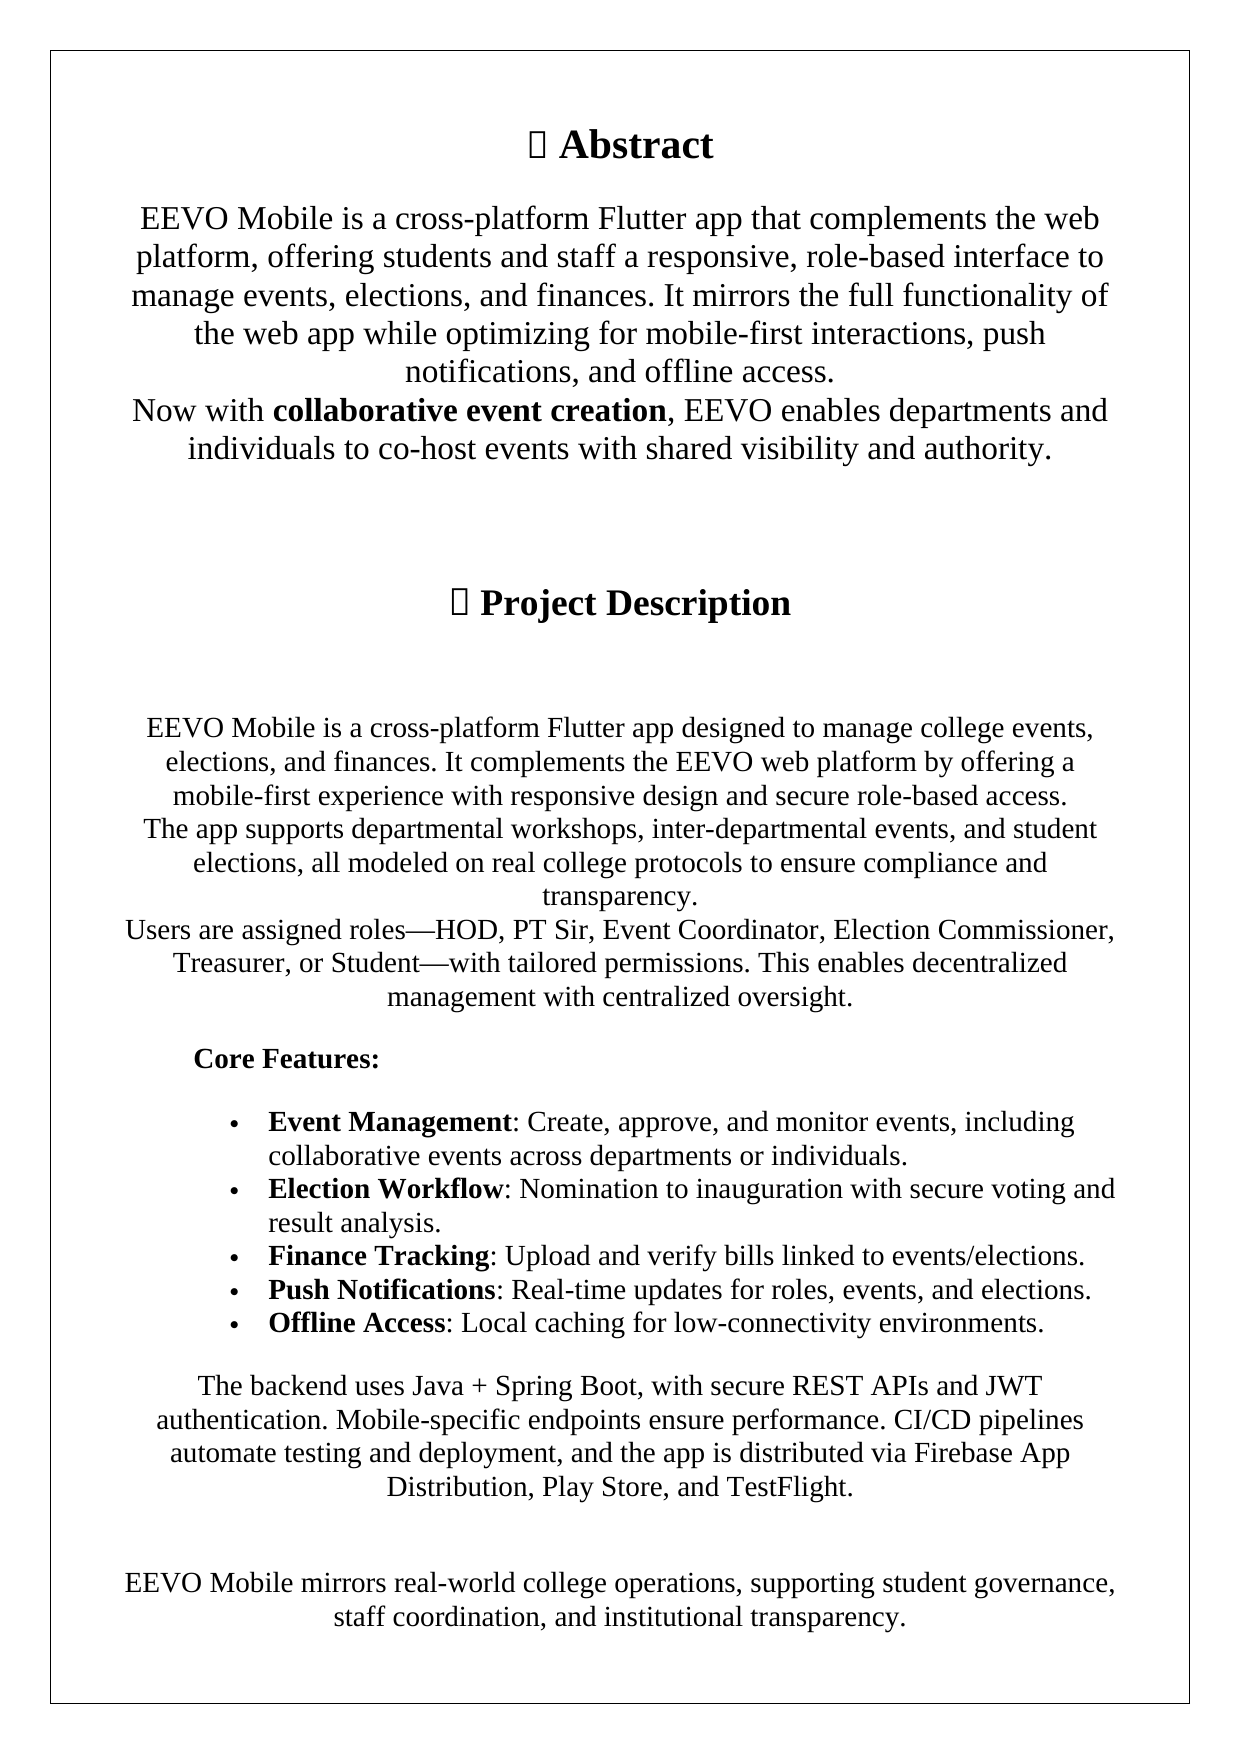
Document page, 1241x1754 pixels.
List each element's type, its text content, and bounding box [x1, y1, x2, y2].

list Election Workflow: Nomination to inauguration with secure voting and result analysis. [231, 1171, 1122, 1238]
subtitle 📱 Abstract [118, 118, 1122, 169]
list Event Management: Create, approve, and monitor events, including collaborative events across departments or individuals. [231, 1104, 1122, 1171]
list Push Notifications: Real-time updates for roles, events, and elections. [231, 1272, 1122, 1306]
list Offline Access: Local caching for low-connectivity environments. [231, 1306, 1122, 1339]
subtitle Core Features: [193, 1042, 1122, 1075]
text EEVO Mobile is a cross-platform Flutter app designed to manage college events, elections, and finances. It complements the EEVO web platform by offering a mobile-first experience with responsive design and secure role-based access. The app supports departmental workshops, inter-departmental events, and student elections, all modeled on real college protocols to ensure compliance and transparency. Users are assigned roles—HOD, PT Sir, Event Coordinator, Election Commissioner, Treasurer, or Student—with tailored permissions. This enables decentralized management with centralized oversight. [118, 711, 1122, 1012]
text EEVO Mobile is a cross-platform Flutter app that complements the web platform, offering students and staff a responsive, role-based interface to manage events, elections, and finances. It mirrors the full functionality of the web app while optimizing for mobile-first interactions, push notifications, and offline access. Now with collaborative event creation, EEVO enables departments and individuals to co-host events with shared visibility and authority. [118, 198, 1122, 467]
subtitle 📘 Project Description [118, 576, 1122, 627]
list Finance Tracking: Upload and verify bills linked to events/elections. [231, 1238, 1122, 1272]
text EEVO Mobile mirrors real-world college operations, supporting student governance, staff coordination, and institutional transparency. [118, 1532, 1122, 1632]
